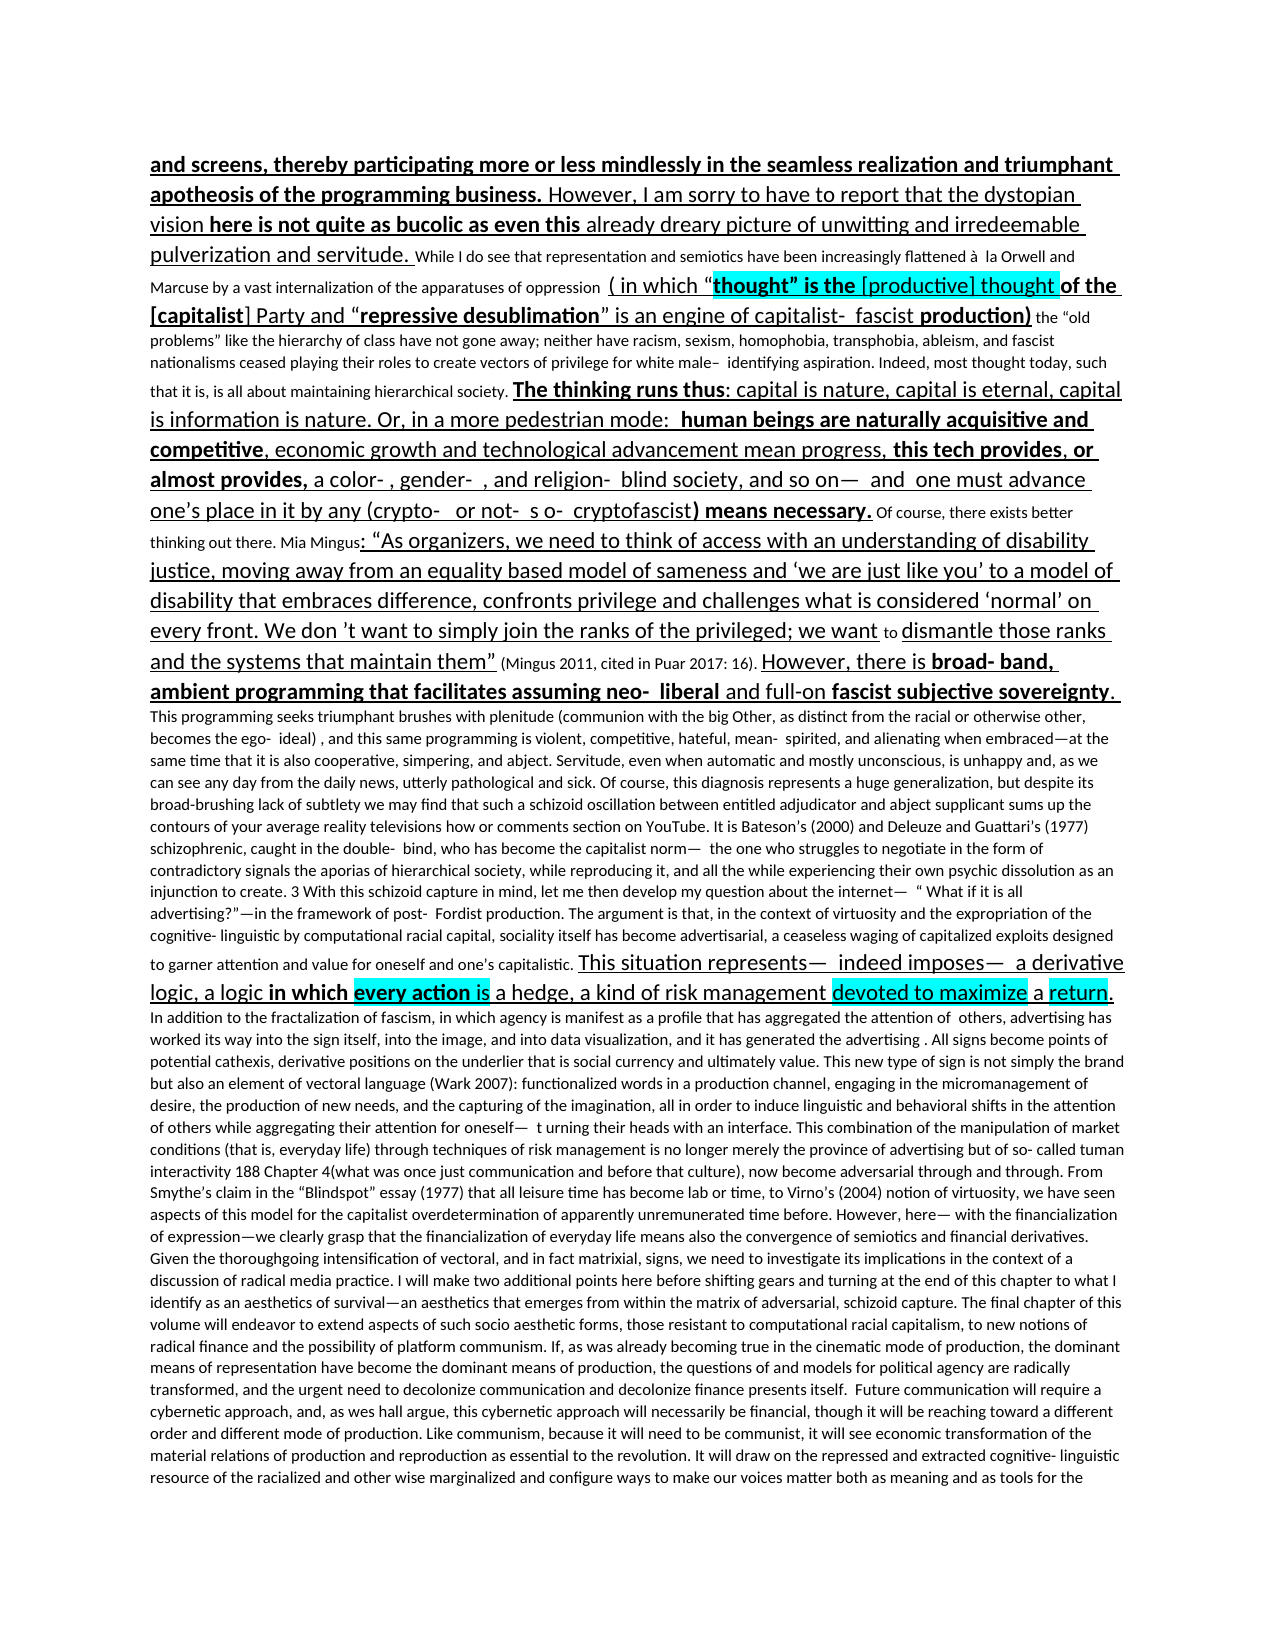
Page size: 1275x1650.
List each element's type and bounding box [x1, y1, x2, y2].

text [150, 150, 1125, 1487]
